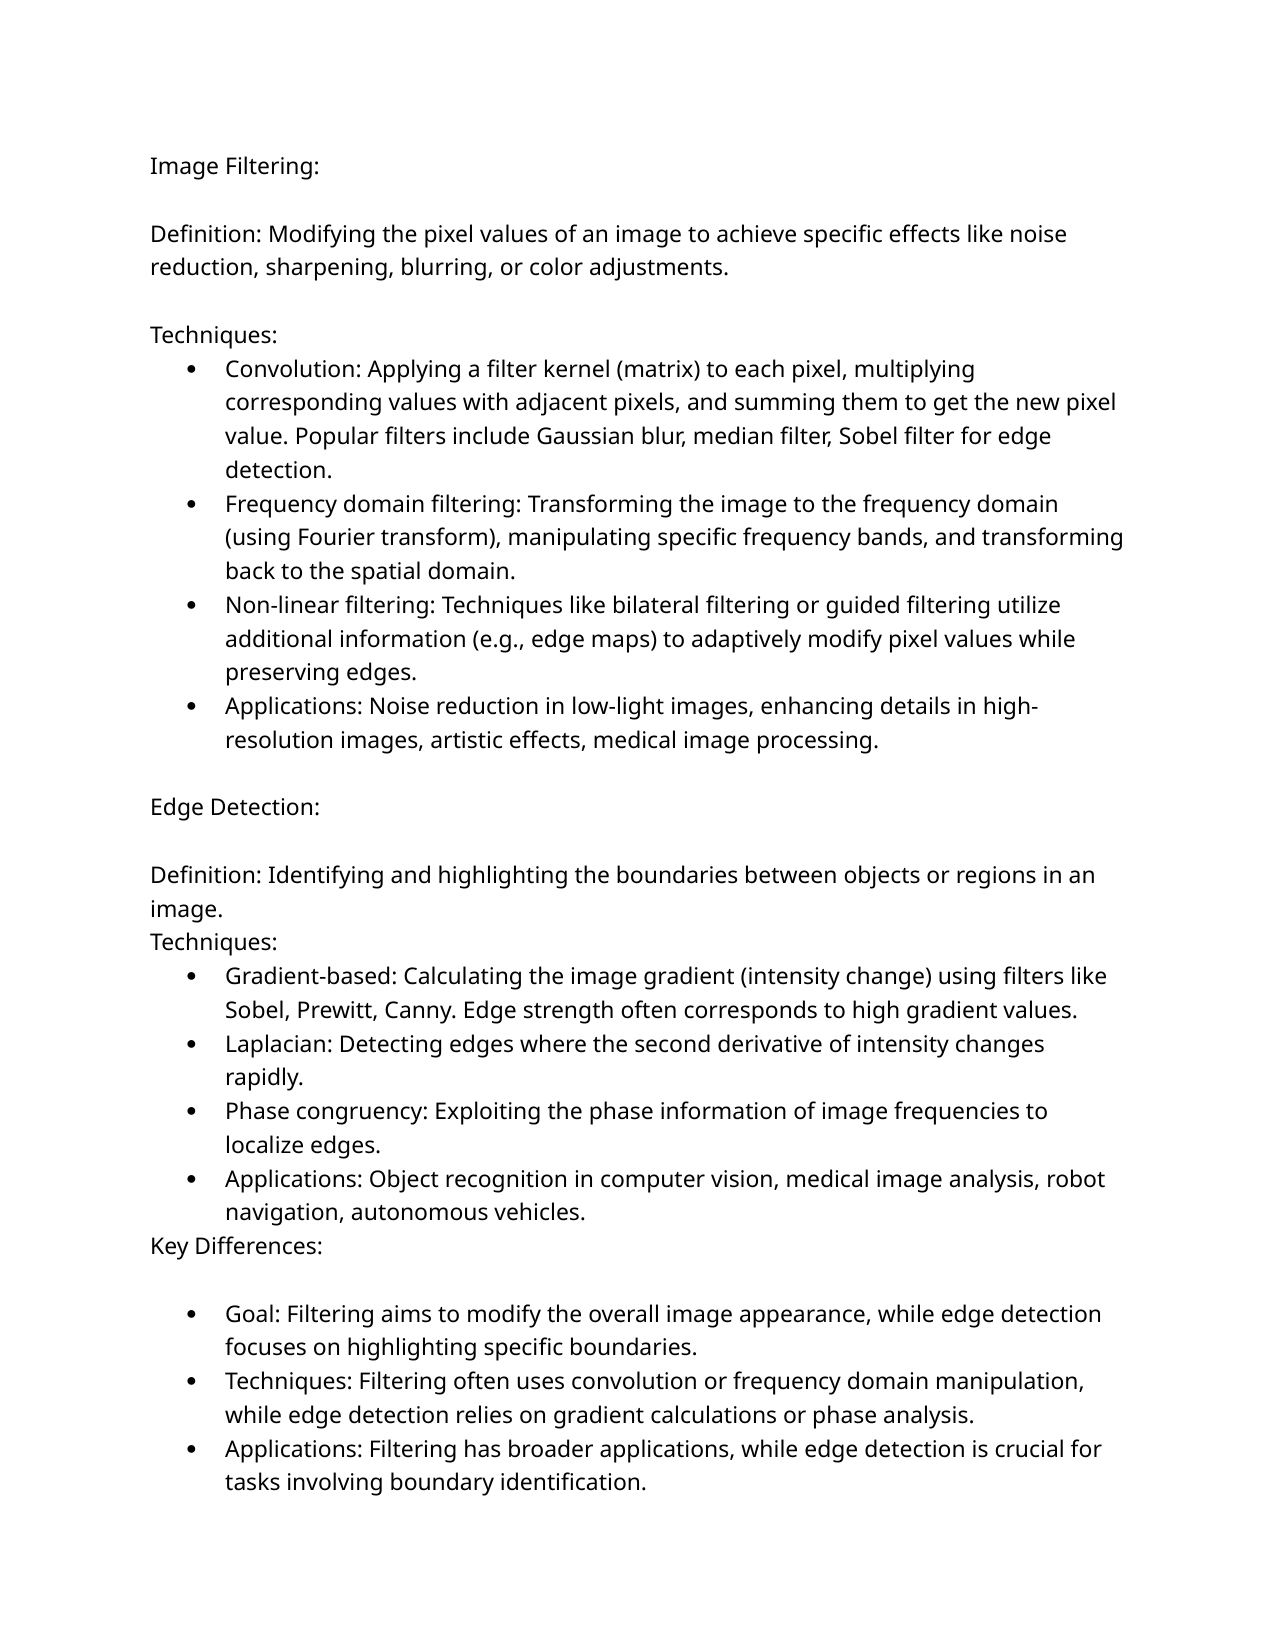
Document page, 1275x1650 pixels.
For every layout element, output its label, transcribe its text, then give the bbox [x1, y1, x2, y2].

list Convolution: Applying a filter kernel (matrix) to each pixel, multiplying corresponding values with adjacent pixels, and summing them to get the new pixel value. Popular filters include Gaussian blur, median filter, Sobel filter for edge detection. [187, 352, 1125, 485]
list Applications: Object recognition in computer vision, medical image analysis, robot navigation, autonomous vehicles. [187, 1162, 1125, 1227]
list Techniques: Filtering often uses convolution or frequency domain manipulation, while edge detection relies on gradient calculations or phase analysis. [187, 1365, 1125, 1430]
text Key Differences: [150, 1230, 1125, 1261]
list Phase congruency: Exploiting the phase information of image frequencies to localize edges. [187, 1095, 1125, 1160]
list Laplacian: Detecting edges where the second derivative of intensity changes rapidly. [187, 1027, 1125, 1092]
text Definition: Modifying the pixel values of an image to achieve specific effects like noise reduction, sharpening, blurring, or color adjustments. [150, 217, 1125, 282]
list Goal: Filtering aims to modify the overall image appearance, while edge detection focuses on highlighting specific boundaries. [187, 1297, 1125, 1362]
text Techniques: [150, 926, 1125, 957]
text Definition: Identifying and highlighting the boundaries between objects or regions in an image. [150, 859, 1125, 924]
list Non-linear filtering: Techniques like bilateral filtering or guided filtering utilize additional information (e.g., edge maps) to adaptively modify pixel values while preserving edges. [187, 589, 1125, 687]
list Applications: Noise reduction in low-light images, enhancing details in high-resolution images, artistic effects, medical image processing. [187, 690, 1125, 755]
list Gradient-based: Calculating the image gradient (intensity change) using filters like Sobel, Prewitt, Canny. Edge strength often corresponds to high gradient values. [187, 960, 1125, 1025]
list Applications: Filtering has broader applications, while edge detection is crucial for tasks involving boundary identification. [187, 1432, 1125, 1497]
text Techniques: [150, 319, 1125, 350]
text Image Filtering: [150, 150, 1125, 181]
list Frequency domain filtering: Transforming the image to the frequency domain (using Fourier transform), manipulating specific frequency bands, and transforming back to the spatial domain. [187, 487, 1125, 586]
text Edge Detection: [150, 791, 1125, 822]
